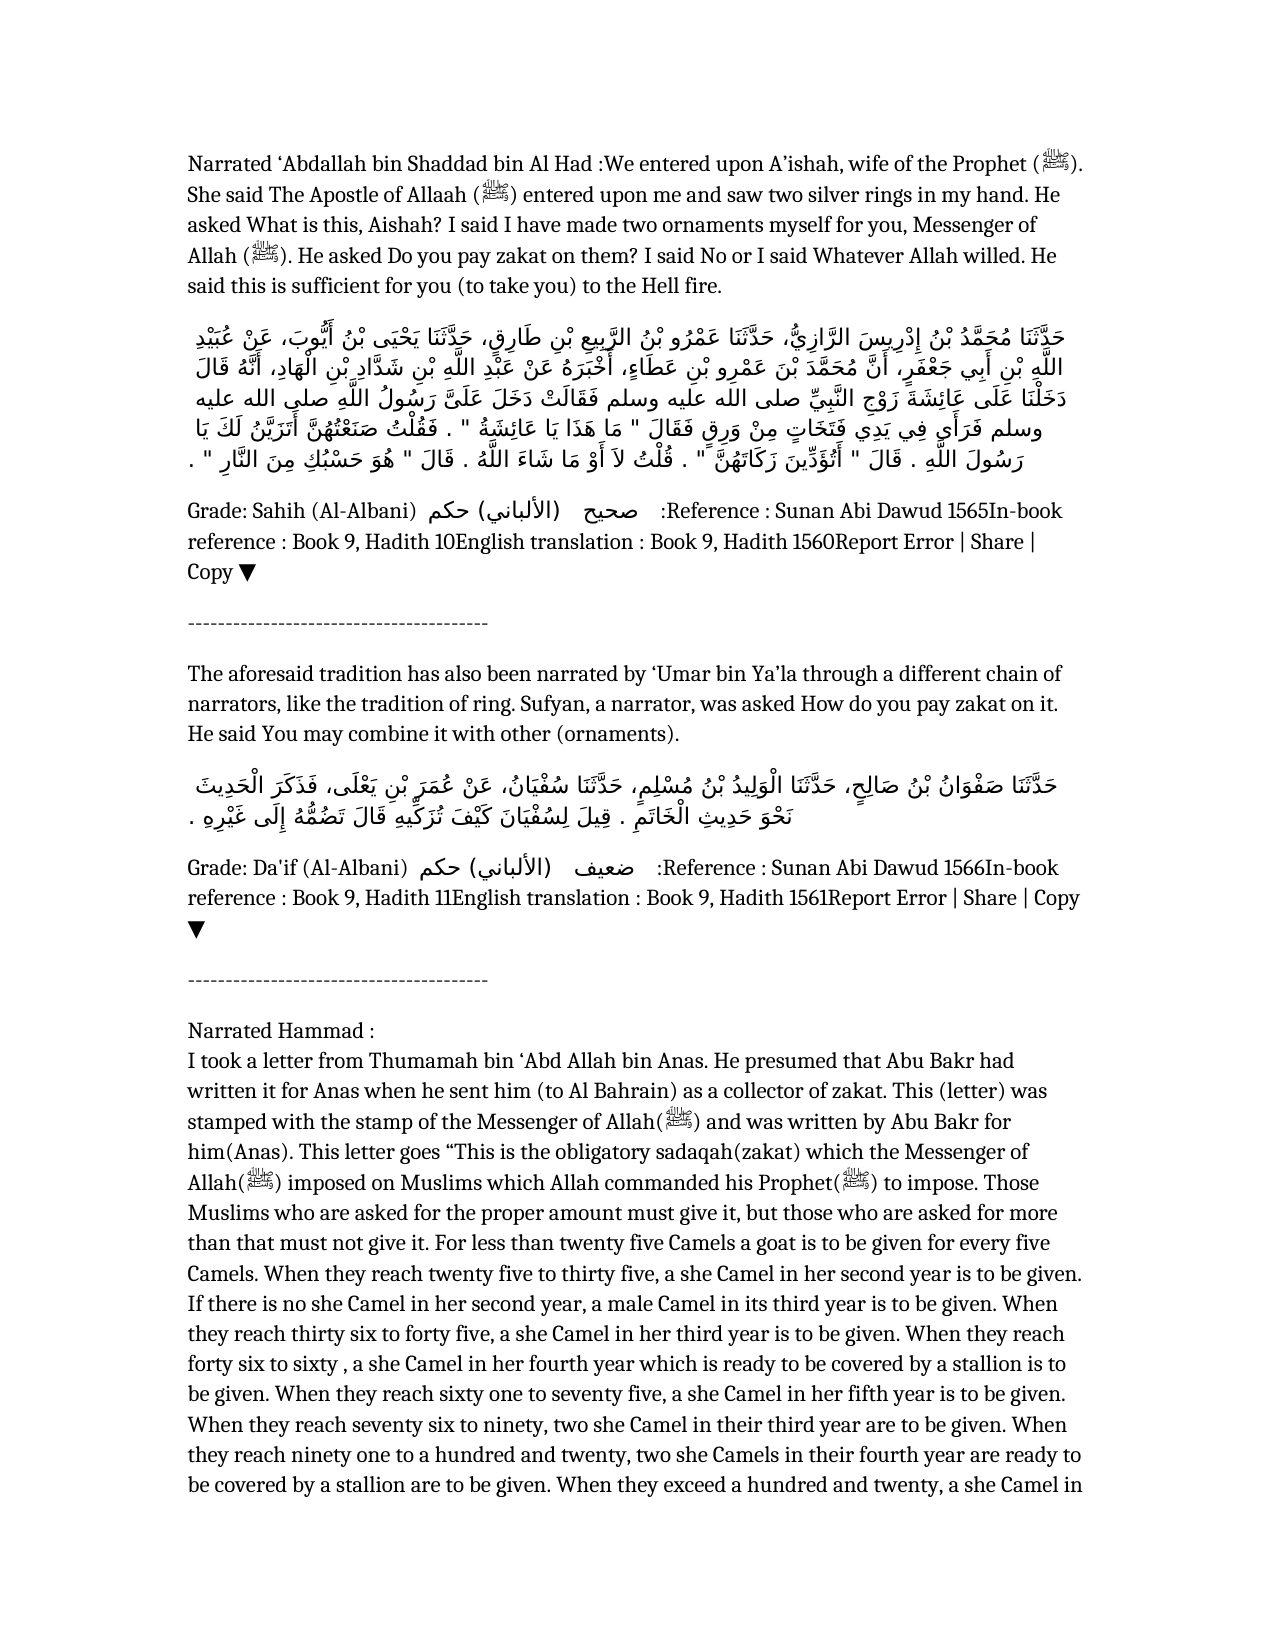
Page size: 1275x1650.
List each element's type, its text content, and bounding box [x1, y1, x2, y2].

text ---------------------------------------- [187, 610, 1087, 636]
text ---------------------------------------- [187, 966, 1087, 993]
text حَدَّثَنَا مُحَمَّدُ بْنُ إِدْرِيسَ الرَّازِيُّ، حَدَّثَنَا عَمْرُو بْنُ الرَّبِيعِ بْنِ طَارِقٍ، حَدَّثَنَا يَحْيَى بْنُ أَيُّوبَ، عَنْ عُبَيْدِ اللَّهِ بْنِ أَبِي جَعْفَرٍ، أَنَّ مُحَمَّدَ بْنَ عَمْرِو بْنِ عَطَاءٍ، أَخْبَرَهُ عَنْ عَبْدِ اللَّهِ بْنِ شَدَّادِ بْنِ الْهَادِ، أَنَّهُ قَالَ دَخَلْنَا عَلَى عَائِشَةَ زَوْجِ النَّبِيِّ صلى الله عليه وسلم فَقَالَتْ دَخَلَ عَلَىَّ رَسُولُ اللَّهِ صلى الله عليه وسلم فَرَأَى فِي يَدِي فَتَخَاتٍ مِنْ وَرِقٍ فَقَالَ ‏"‏ مَا هَذَا يَا عَائِشَةُ ‏"‏ ‏.‏ فَقُلْتُ صَنَعْتُهُنَّ أَتَزَيَّنُ لَكَ يَا رَسُولَ اللَّهِ ‏.‏ قَالَ ‏"‏ أَتُؤَدِّينَ زَكَاتَهُنَّ ‏"‏ ‏.‏ قُلْتُ لاَ أَوْ مَا شَاءَ اللَّهُ ‏.‏ قَالَ ‏"‏ هُوَ حَسْبُكِ مِنَ النَّارِ ‏"‏ ‏.‏ [187, 324, 1087, 473]
text Narrated ‘Abdallah bin Shaddad bin Al Had :We entered upon A’ishah, wife of the Prophet (ﷺ). She said The Apostle of Allaah (ﷺ) entered upon me and saw two silver rings in my hand. He asked What is this, Aishah? I said I have made two ornaments myself for you, Messenger of Allah (ﷺ). He asked Do you pay zakat on them? I said No or I said Whatever Allah willed. He said this is sufficient for you (to take you) to the Hell fire. [187, 150, 1087, 299]
text The aforesaid tradition has also been narrated by ‘Umar bin Ya’la through a different chain of narrators, like the tradition of ring. Sufyan, a narrator, was asked How do you pay zakat on it. He said You may combine it with other (ornaments). [187, 661, 1087, 748]
text Grade: Sahih (Al-Albani) صحيح (الألباني) حكم :Reference : Sunan Abi Dawud 1565In-book reference : Book 9, Hadith 10English translation : Book 9, Hadith 1560Report Error | Share | Copy ▼ [187, 498, 1087, 585]
text حَدَّثَنَا صَفْوَانُ بْنُ صَالِحٍ، حَدَّثَنَا الْوَلِيدُ بْنُ مُسْلِمٍ، حَدَّثَنَا سُفْيَانُ، عَنْ عُمَرَ بْنِ يَعْلَى، فَذَكَرَ الْحَدِيثَ نَحْوَ حَدِيثِ الْخَاتَمِ ‏.‏ قِيلَ لِسُفْيَانَ كَيْفَ تُزَكِّيهِ قَالَ تَضُمُّهُ إِلَى غَيْرِهِ ‏.‏ [187, 772, 1087, 829]
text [187, 1017, 1087, 1498]
text Grade: Da'if (Al-Albani) ضعيف (الألباني) حكم :Reference : Sunan Abi Dawud 1566In-book reference : Book 9, Hadith 11English translation : Book 9, Hadith 1561Report Error | Share | Copy ▼ [187, 854, 1087, 942]
